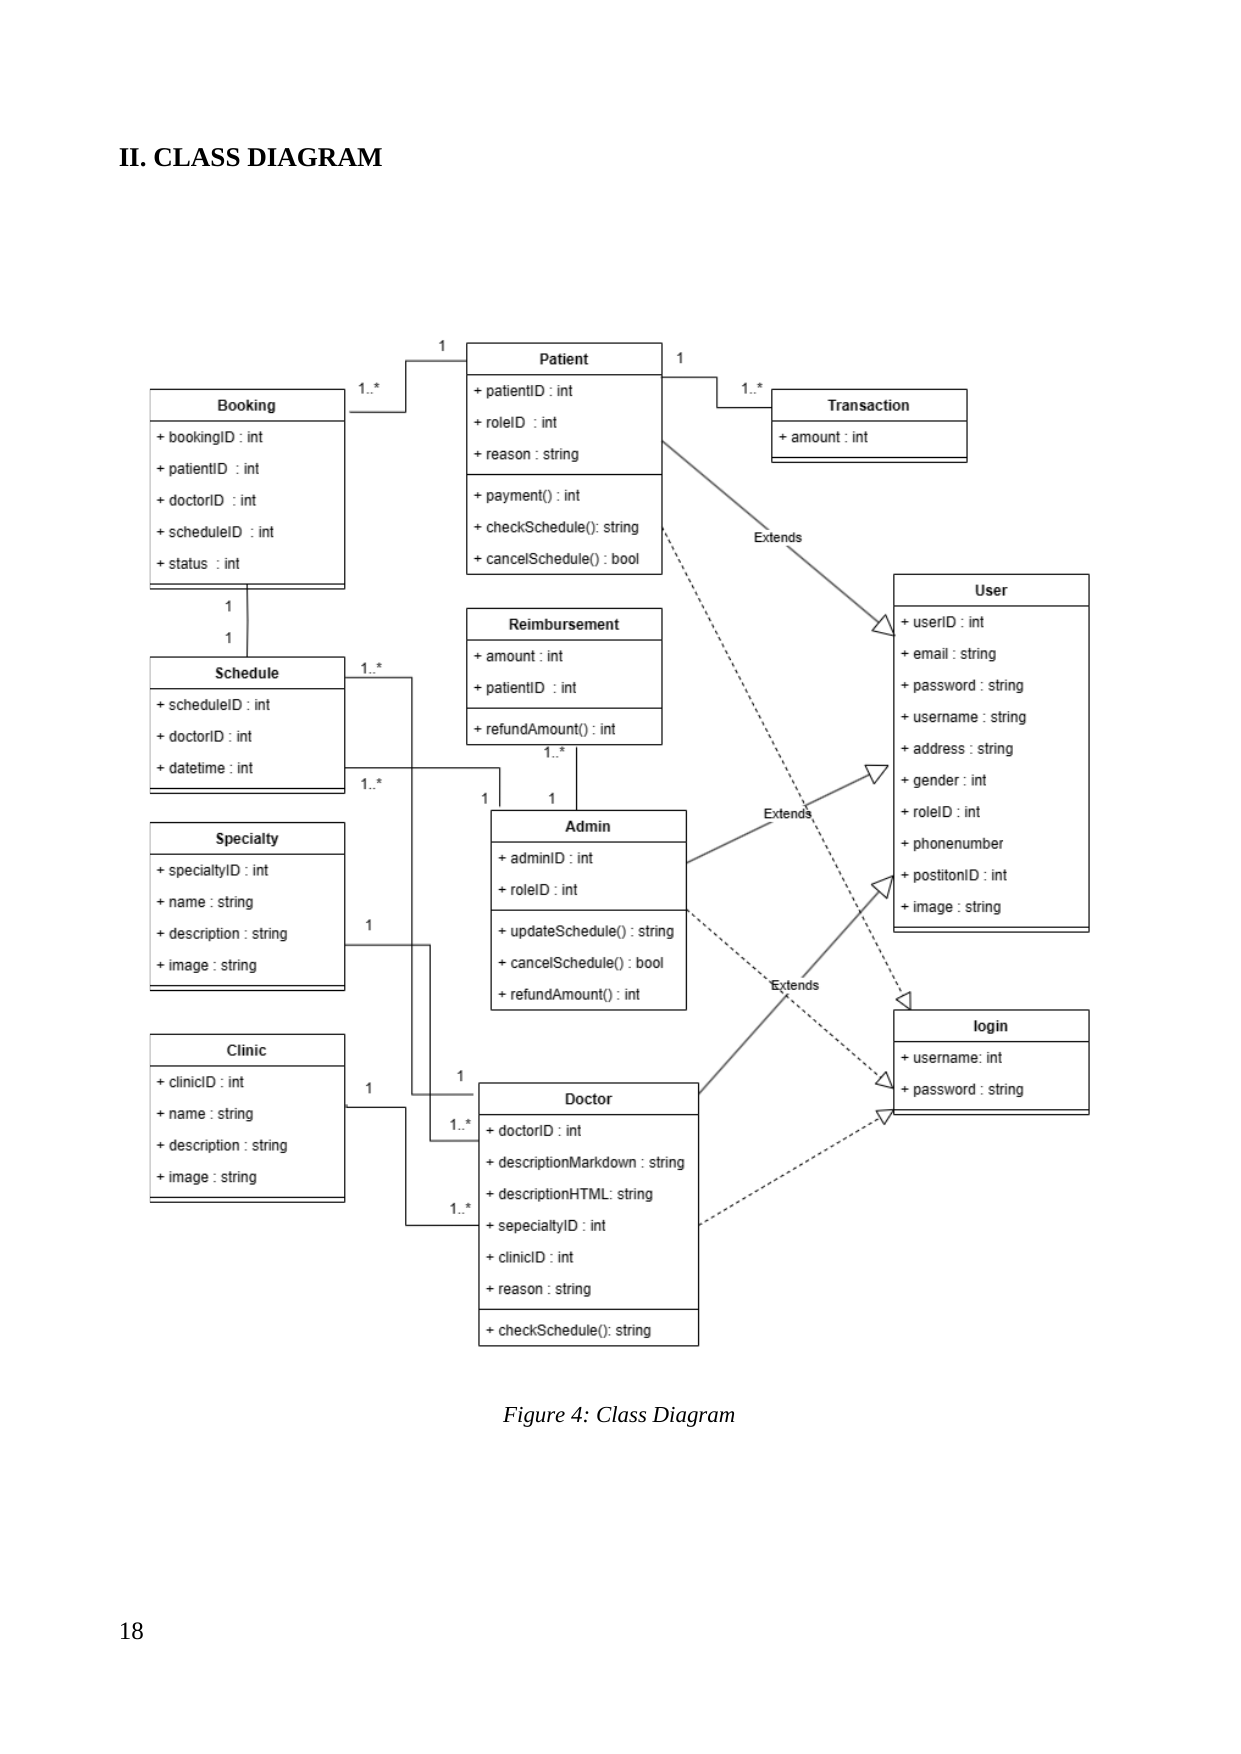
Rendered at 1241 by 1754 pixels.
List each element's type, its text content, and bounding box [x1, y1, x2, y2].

list CLASS DIAGRAM [118, 141, 1122, 172]
picture [149, 328, 1091, 1349]
text Figure 4: Class Diagram [118, 1401, 1122, 1428]
